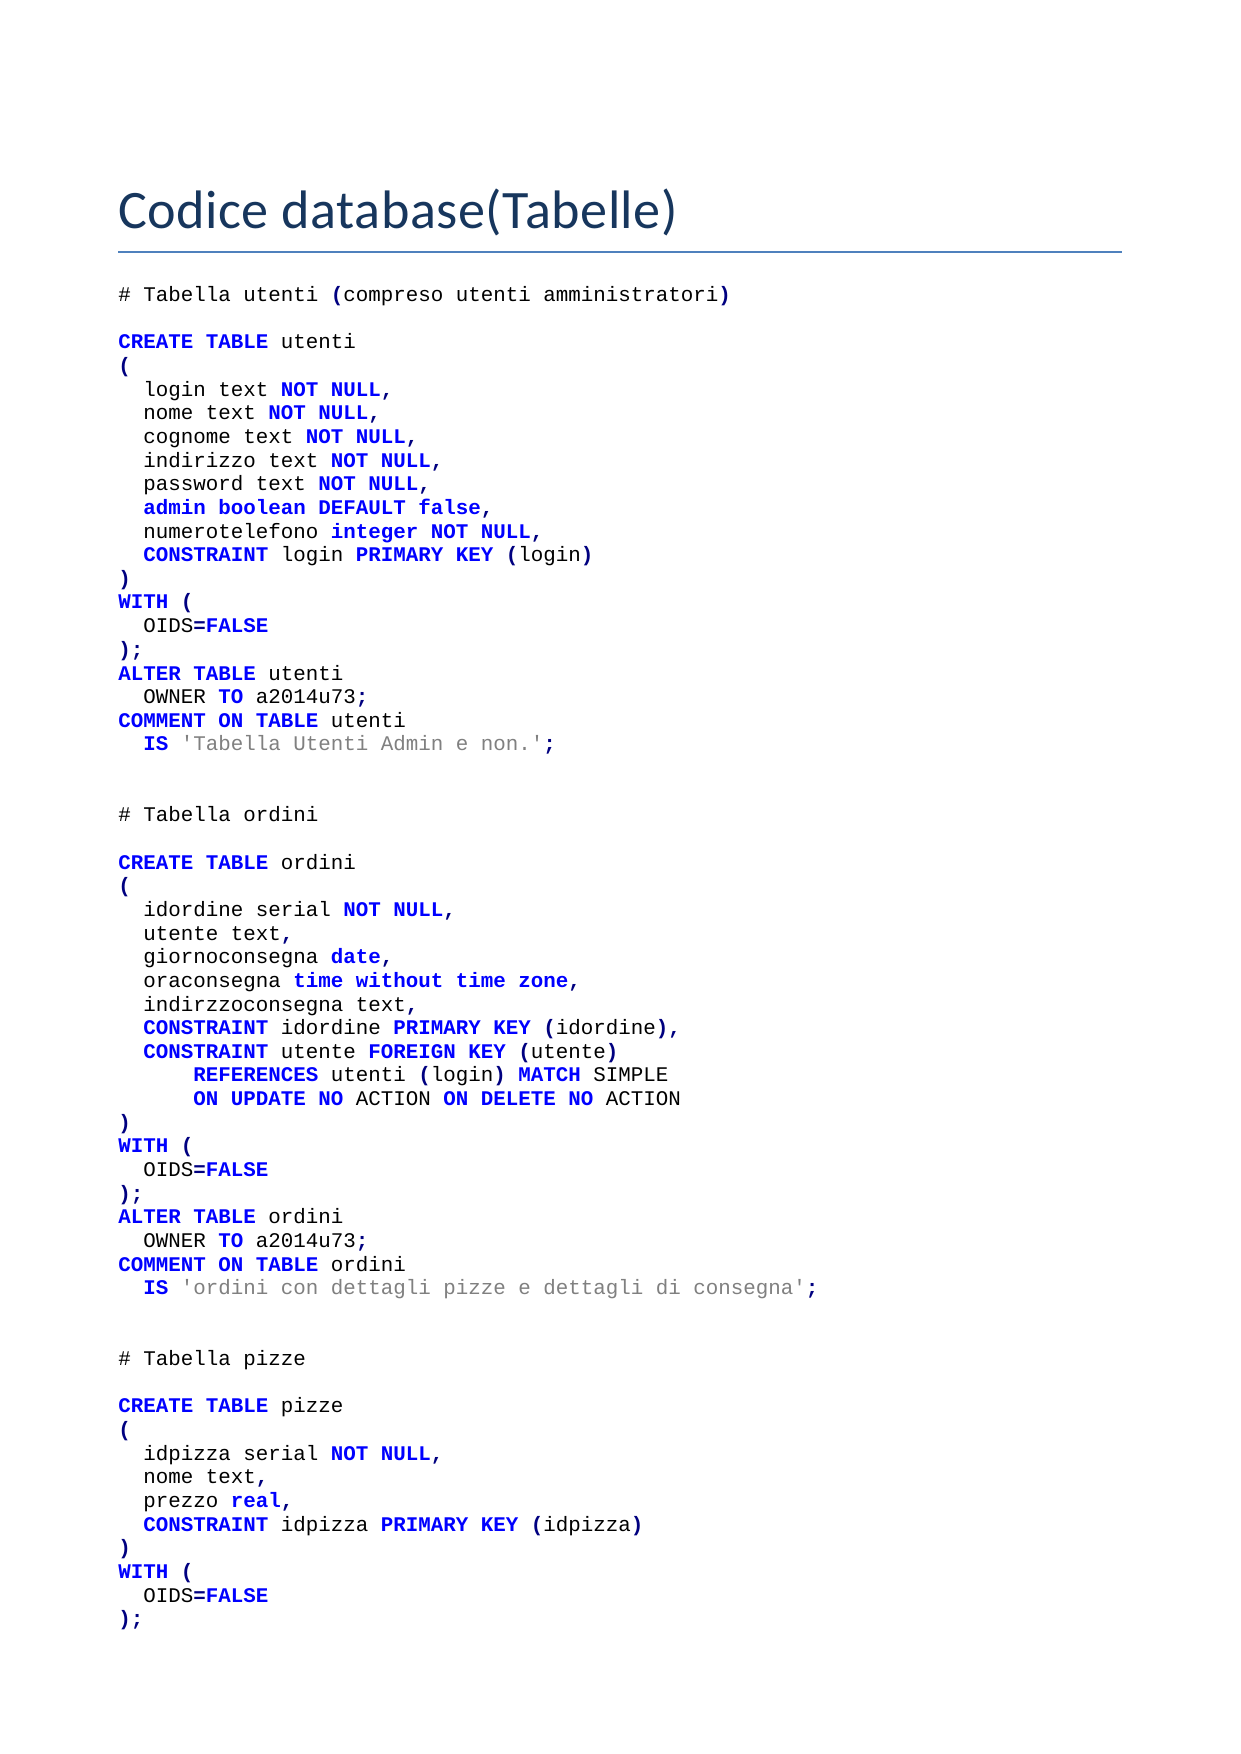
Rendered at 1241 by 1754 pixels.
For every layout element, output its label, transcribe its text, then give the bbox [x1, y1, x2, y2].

text password text NOT NULL, [118, 473, 1122, 497]
text CONSTRAINT utente FOREIGN KEY (utente) [118, 1041, 1122, 1064]
text indirizzo text NOT NULL, [118, 450, 1122, 473]
text CONSTRAINT idpizza PRIMARY KEY (idpizza) [118, 1514, 1122, 1537]
text cognome text NOT NULL, [118, 426, 1122, 450]
text ); [118, 639, 1122, 662]
text COMMENT ON TABLE utenti [118, 710, 1122, 733]
text OIDS=FALSE [118, 1585, 1122, 1608]
text # Tabella utenti (compreso utenti amministratori) [118, 284, 1122, 308]
text ) [118, 568, 1122, 592]
text prezzo real, [118, 1490, 1122, 1514]
text CREATE TABLE pizze [118, 1396, 1122, 1419]
text ) [118, 1112, 1122, 1135]
title Codice database(Tabelle) [118, 176, 1122, 251]
text login text NOT NULL, [118, 379, 1122, 402]
text nome text, [118, 1466, 1122, 1490]
text REFERENCES utenti (login) MATCH SIMPLE [118, 1064, 1122, 1088]
text OIDS=FALSE [118, 615, 1122, 639]
text ); [118, 1608, 1122, 1632]
text WITH ( [118, 592, 1122, 615]
text CREATE TABLE ordini [118, 852, 1122, 875]
text ALTER TABLE utenti [118, 662, 1122, 686]
text COMMENT ON TABLE ordini [118, 1254, 1122, 1277]
text oraconsegna time without time zone, [118, 970, 1122, 993]
text IS 'ordini con dettagli pizze e dettagli di consegna'; [118, 1277, 1122, 1301]
text numerotelefono integer NOT NULL, [118, 521, 1122, 544]
text OWNER TO a2014u73; [118, 1230, 1122, 1254]
text nome text NOT NULL, [118, 402, 1122, 426]
text # Tabella ordini [118, 804, 1122, 828]
text giornoconsegna date, [118, 946, 1122, 970]
text WITH ( [118, 1561, 1122, 1585]
text ( [118, 875, 1122, 899]
text ON UPDATE NO ACTION ON DELETE NO ACTION [118, 1088, 1122, 1112]
text OIDS=FALSE [118, 1159, 1122, 1183]
text idpizza serial NOT NULL, [118, 1443, 1122, 1466]
text CREATE TABLE utenti [118, 331, 1122, 355]
text indirzzoconsegna text, [118, 993, 1122, 1017]
text WITH ( [118, 1135, 1122, 1159]
text ( [118, 355, 1122, 379]
text # Tabella pizze [118, 1348, 1122, 1372]
text OWNER TO a2014u73; [118, 686, 1122, 710]
text utente text, [118, 923, 1122, 946]
text ( [118, 1419, 1122, 1443]
text IS 'Tabella Utenti Admin e non.'; [118, 733, 1122, 757]
text idordine serial NOT NULL, [118, 899, 1122, 923]
text ); [118, 1183, 1122, 1206]
text CONSTRAINT idordine PRIMARY KEY (idordine), [118, 1017, 1122, 1041]
text ALTER TABLE ordini [118, 1206, 1122, 1230]
text ) [118, 1537, 1122, 1561]
text CONSTRAINT login PRIMARY KEY (login) [118, 544, 1122, 568]
text admin boolean DEFAULT false, [118, 497, 1122, 521]
